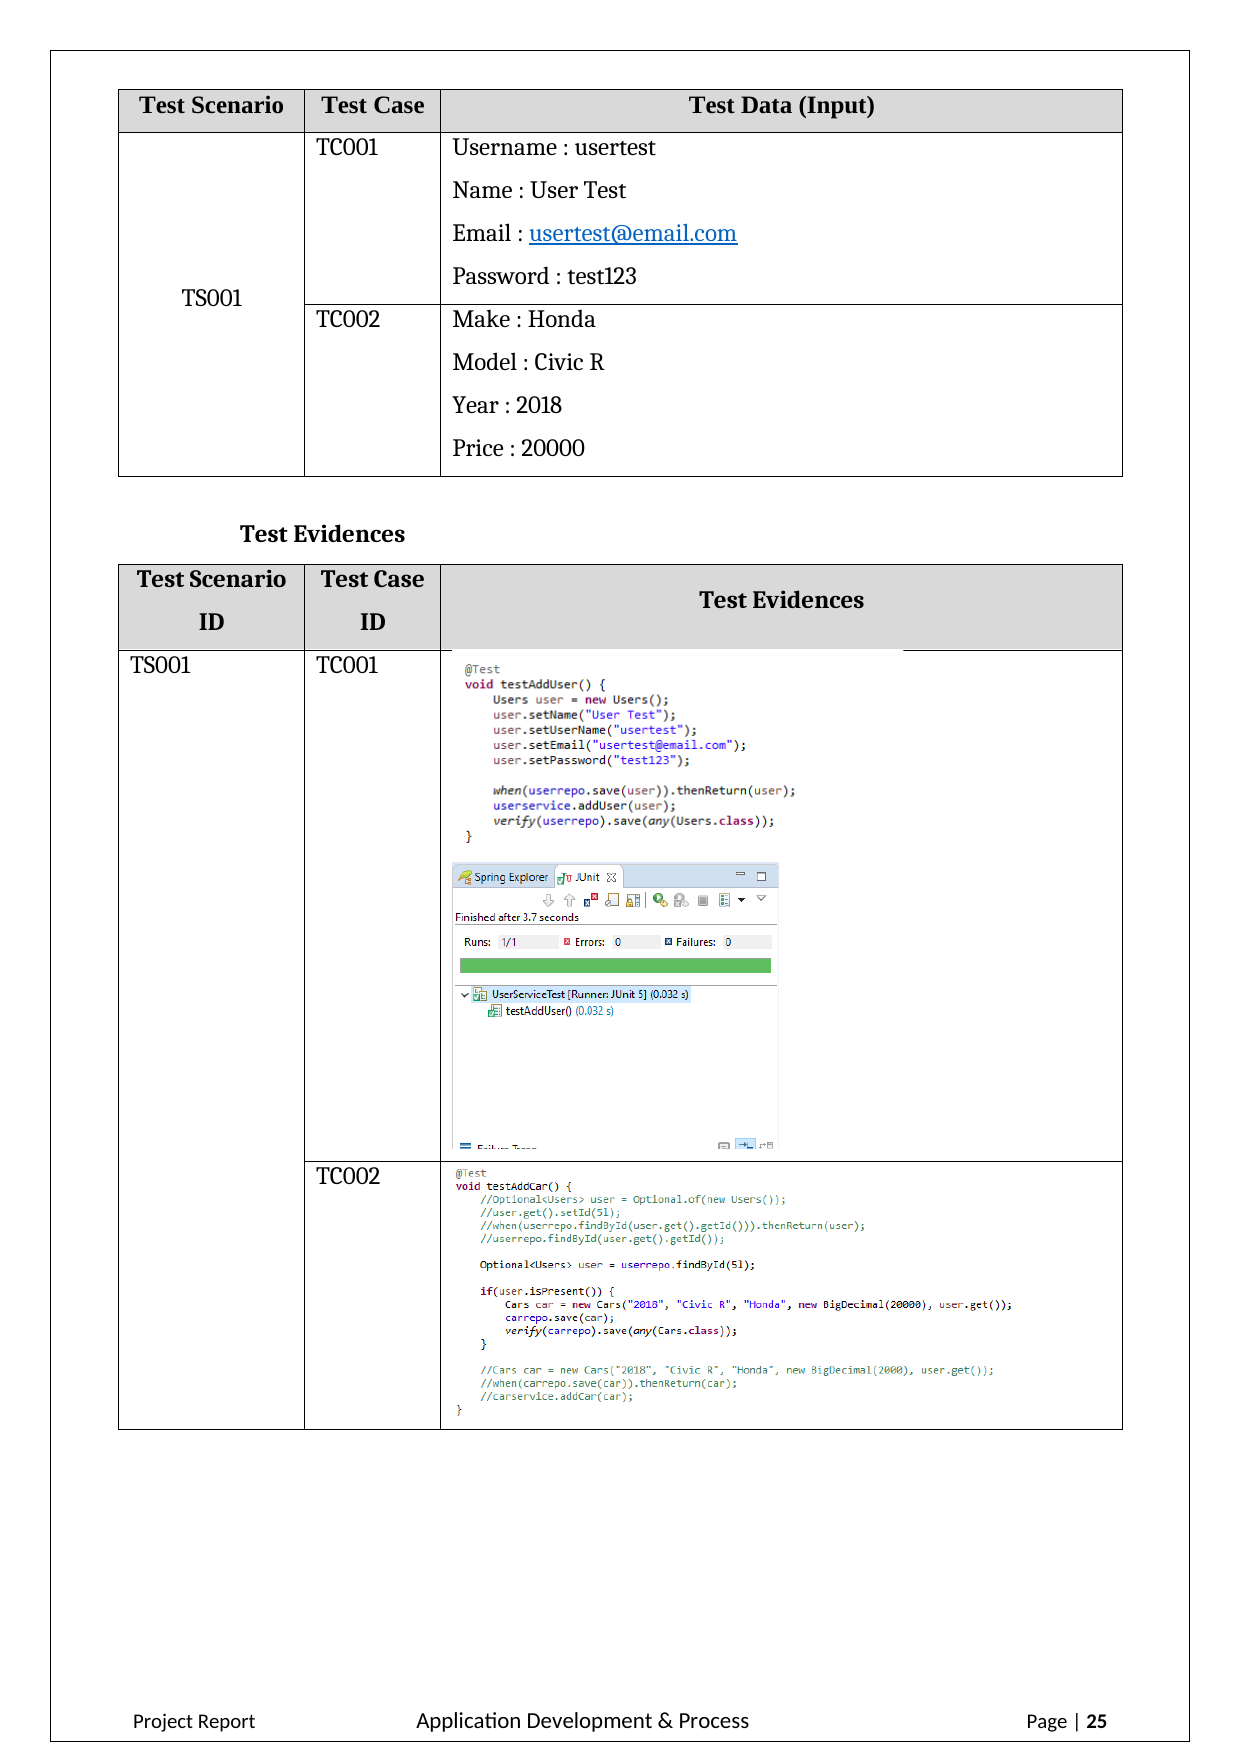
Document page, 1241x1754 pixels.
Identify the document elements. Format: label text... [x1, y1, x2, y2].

table_cell TS001 [119, 133, 304, 476]
table_cell TC001 [305, 133, 440, 304]
picture [452, 650, 904, 849]
table_cell TC002 [305, 305, 440, 476]
table_cell [441, 1162, 1122, 1428]
table_header Test Evidences [441, 565, 1122, 649]
table_header Test Case [305, 90, 440, 132]
table_header Test Scenario [119, 90, 304, 132]
picture [452, 862, 779, 1149]
table_header Test Data (Input) [441, 90, 1122, 132]
text Test Evidences [240, 520, 1122, 549]
table_cell TC002 [305, 1162, 440, 1428]
table_cell [441, 651, 1122, 1161]
table_cell TS001 [119, 651, 304, 1428]
picture [452, 1162, 1027, 1416]
table_header Test Case ID [305, 565, 440, 649]
table_cell Username : usertest Name : User Test Email : usertest@email.com Password : test123 [441, 133, 1122, 304]
table_cell TC001 [305, 651, 440, 1161]
table_cell Make : Honda Model : Civic R Year : 2018 Price : 20000 [441, 305, 1122, 476]
table_header Test Scenario ID [119, 565, 304, 649]
